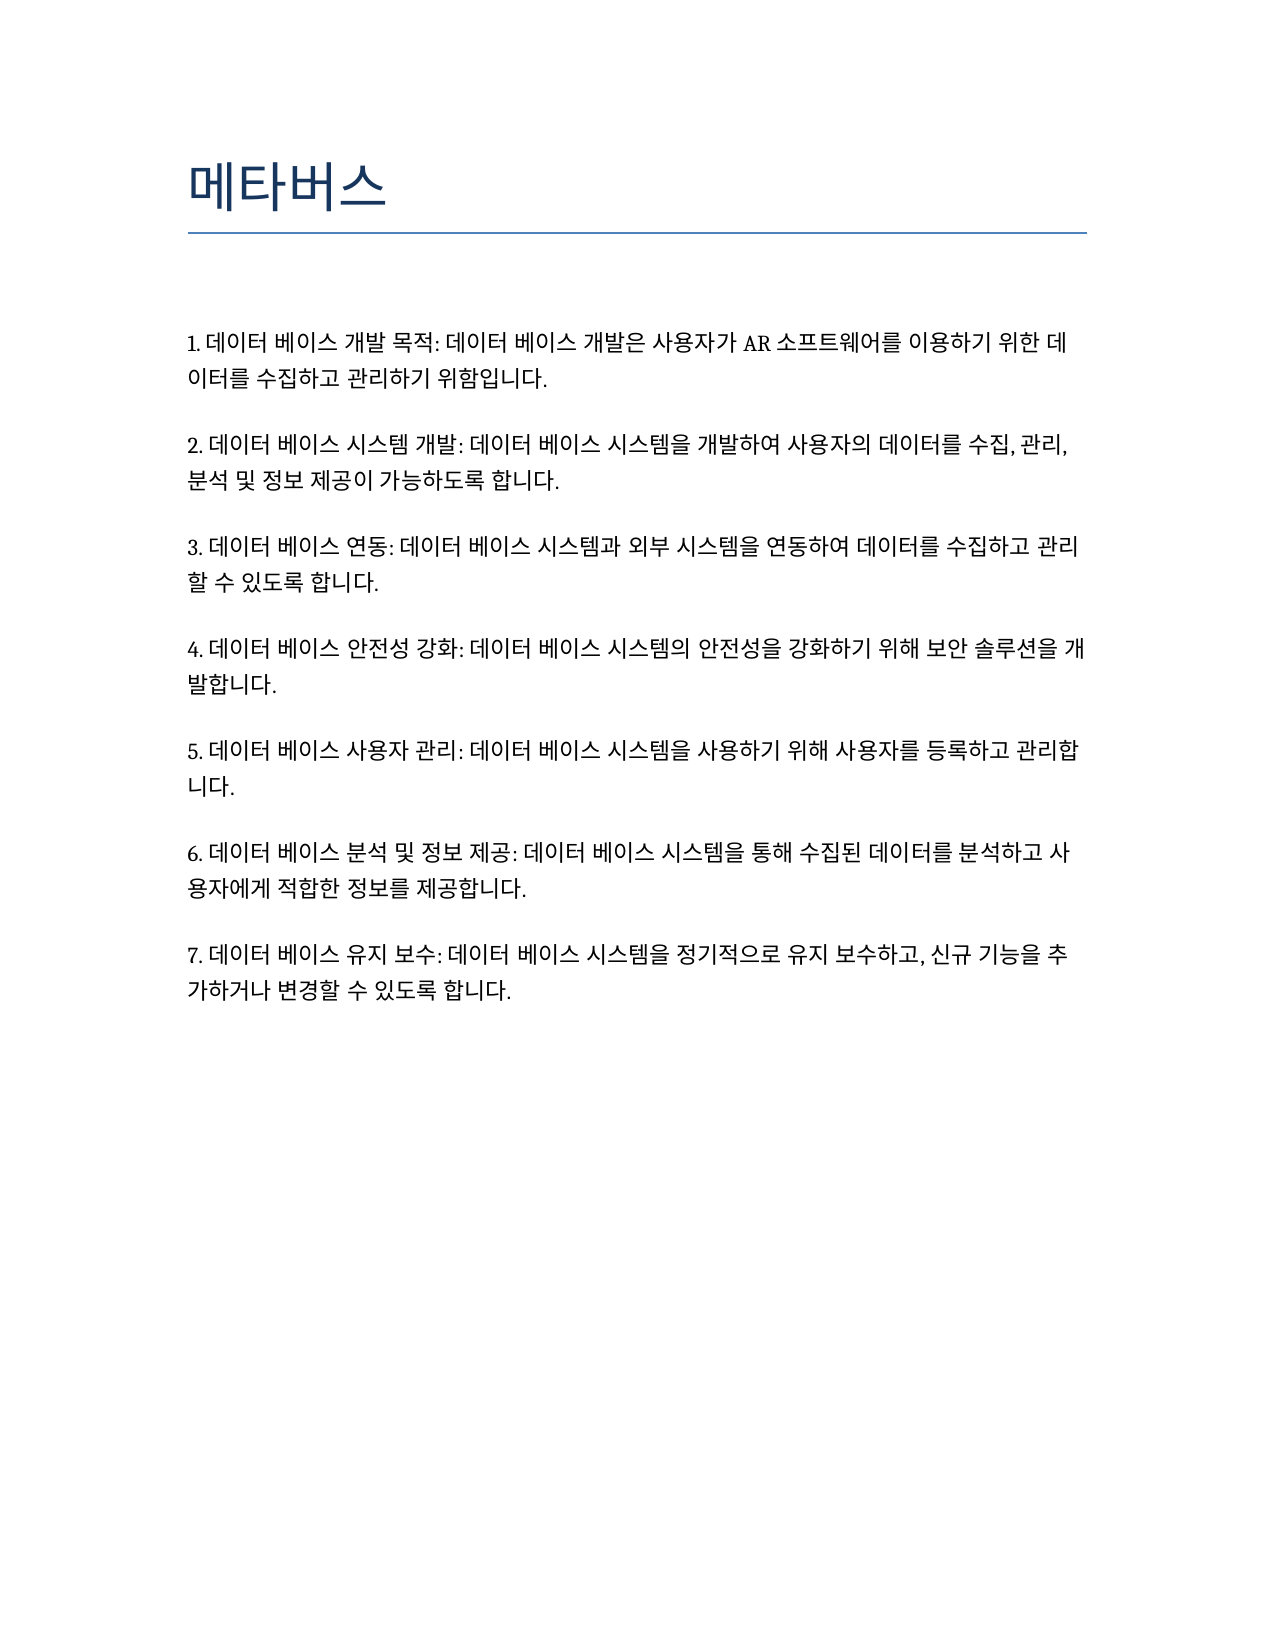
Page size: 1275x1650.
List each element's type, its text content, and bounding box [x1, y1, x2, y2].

title 메타버스 [187, 150, 1087, 234]
text 1. 데이터 베이스 개발 목적: 데이터 베이스 개발은 사용자가 AR 소프트웨어를 이용하기 위한 데이터를 수집하고 관리하기 위함입니다. 2. 데이터 베이스 시스템 개발: 데이터 베이스 시스템을 개발하여 사용자의 데이터를 수집, 관리, 분석 및 정보 제공이 가능하도록 합니다. 3. 데이터 베이스 연동: 데이터 베이스 시스템과 외부 시스템을 연동하여 데이터를 수집하고 관리할 수 있도록 합니다. 4. 데이터 베이스 안전성 강화: 데이터 베이스 시스템의 안전성을 강화하기 위해 보안 솔루션을 개발합니다. 5. 데이터 베이스 사용자 관리: 데이터 베이스 시스템을 사용하기 위해 사용자를 등록하고 관리합니다. 6. 데이터 베이스 분석 및 정보 제공: 데이터 베이스 시스템을 통해 수집된 데이터를 분석하고 사용자에게 적합한 정보를 제공합니다. 7. 데이터 베이스 유지 보수: 데이터 베이스 시스템을 정기적으로 유지 보수하고, 신규 기능을 추가하거나 변경할 수 있도록 합니다. [187, 265, 1087, 1006]
